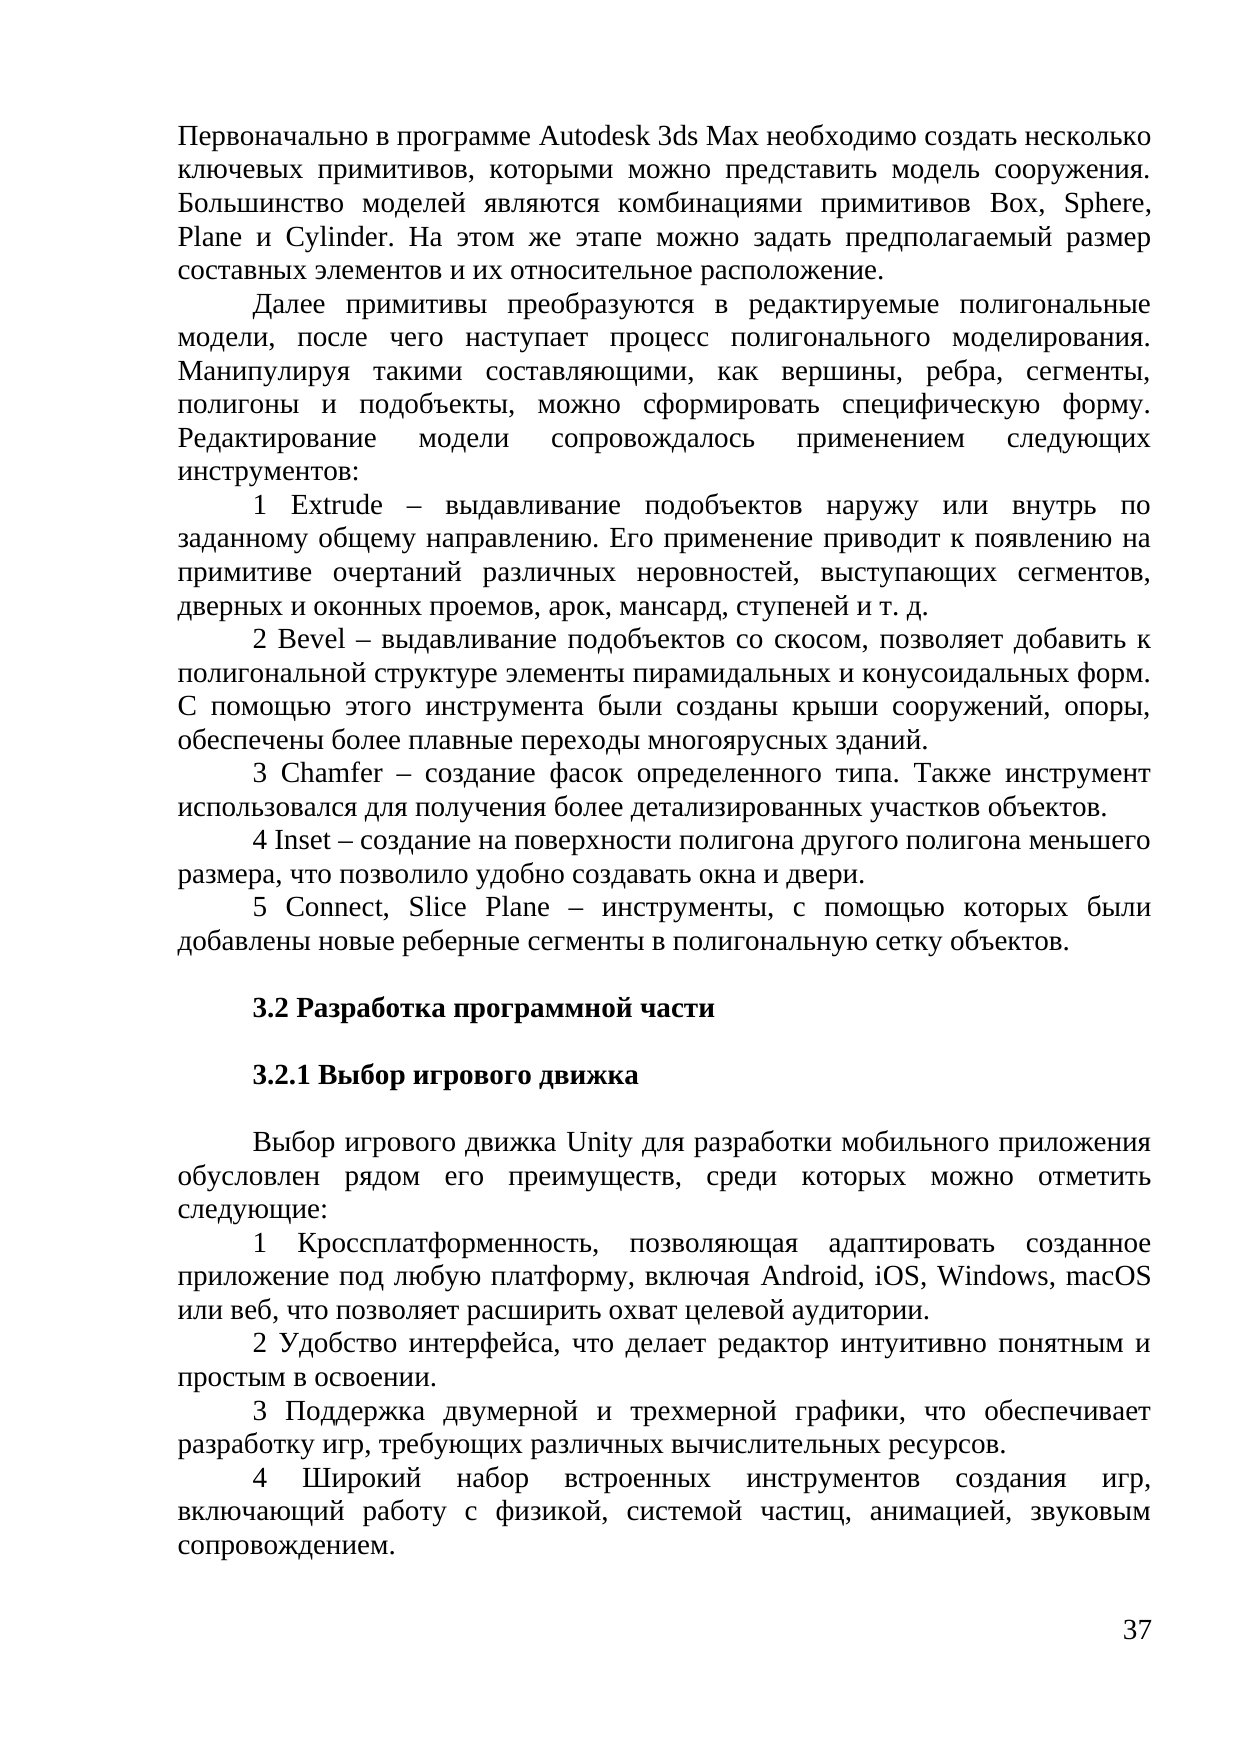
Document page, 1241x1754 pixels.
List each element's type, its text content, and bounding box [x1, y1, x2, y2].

text 2 Bevel – выдавливание подобъектов со скосом, позволяет добавить к полигональной структуре элементы пирамидальных и конусоидальных форм. С помощью этого инструмента были созданы крыши сооружений, опоры, обеспечены более плавные переходы многоярусных зданий. [177, 621, 1152, 755]
text 1 Кроссплатформенность, позволяющая адаптировать созданное приложение под любую платформу, включая Android, iOS, Windows, macOS или веб, что позволяет расширить охват целевой аудитории. [177, 1225, 1152, 1326]
text 4 Широкий набор встроенных инструментов создания игр, включающий работу с физикой, системой частиц, анимацией, звуковым сопровождением. [177, 1460, 1152, 1560]
text 3.2.1 Выбор игрового движка [177, 1057, 1152, 1091]
text 3 Chamfer – создание фасок определенного типа. Также инструмент использовался для получения более детализированных участков объектов. [177, 755, 1152, 822]
text 3 Поддержка двумерной и трехмерной графики, что обеспечивает разработку игр, требующих различных вычислительных ресурсов. [177, 1393, 1152, 1460]
text 2 Удобство интерфейса, что делает редактор интуитивно понятным и простым в освоении. [177, 1326, 1152, 1393]
text Выбор игрового движка Unity для разработки мобильного приложения обусловлен рядом его преимуществ, среди которых можно отметить следующие: [177, 1124, 1152, 1225]
text 4 Inset – создание на поверхности полигона другого полигона меньшего размера, что позволило удобно создавать окна и двери. [177, 822, 1152, 889]
text 1 Extrude – выдавливание подобъектов наружу или внутрь по заданному общему направлению. Его применение приводит к появлению на примитиве очертаний различных неровностей, выступающих сегментов, дверных и оконных проемов, арок, мансард, ступеней и т. д. [177, 487, 1152, 621]
text 3.2 Разработка программной части [177, 990, 1152, 1024]
text 5 Connect, Slice Plane – инструменты, с помощью которых были добавлены новые реберные сегменты в полигональную сетку объектов. [177, 889, 1152, 957]
text Далее примитивы преобразуются в редактируемые полигональные модели, после чего наступает процесс полигонального моделирования. Манипулируя такими составляющими, как вершины, ребра, сегменты, полигоны и подобъекты, можно сформировать специфическую форму. Редактирование модели сопровождалось применением следующих инструментов: [177, 286, 1152, 487]
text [177, 118, 1152, 286]
